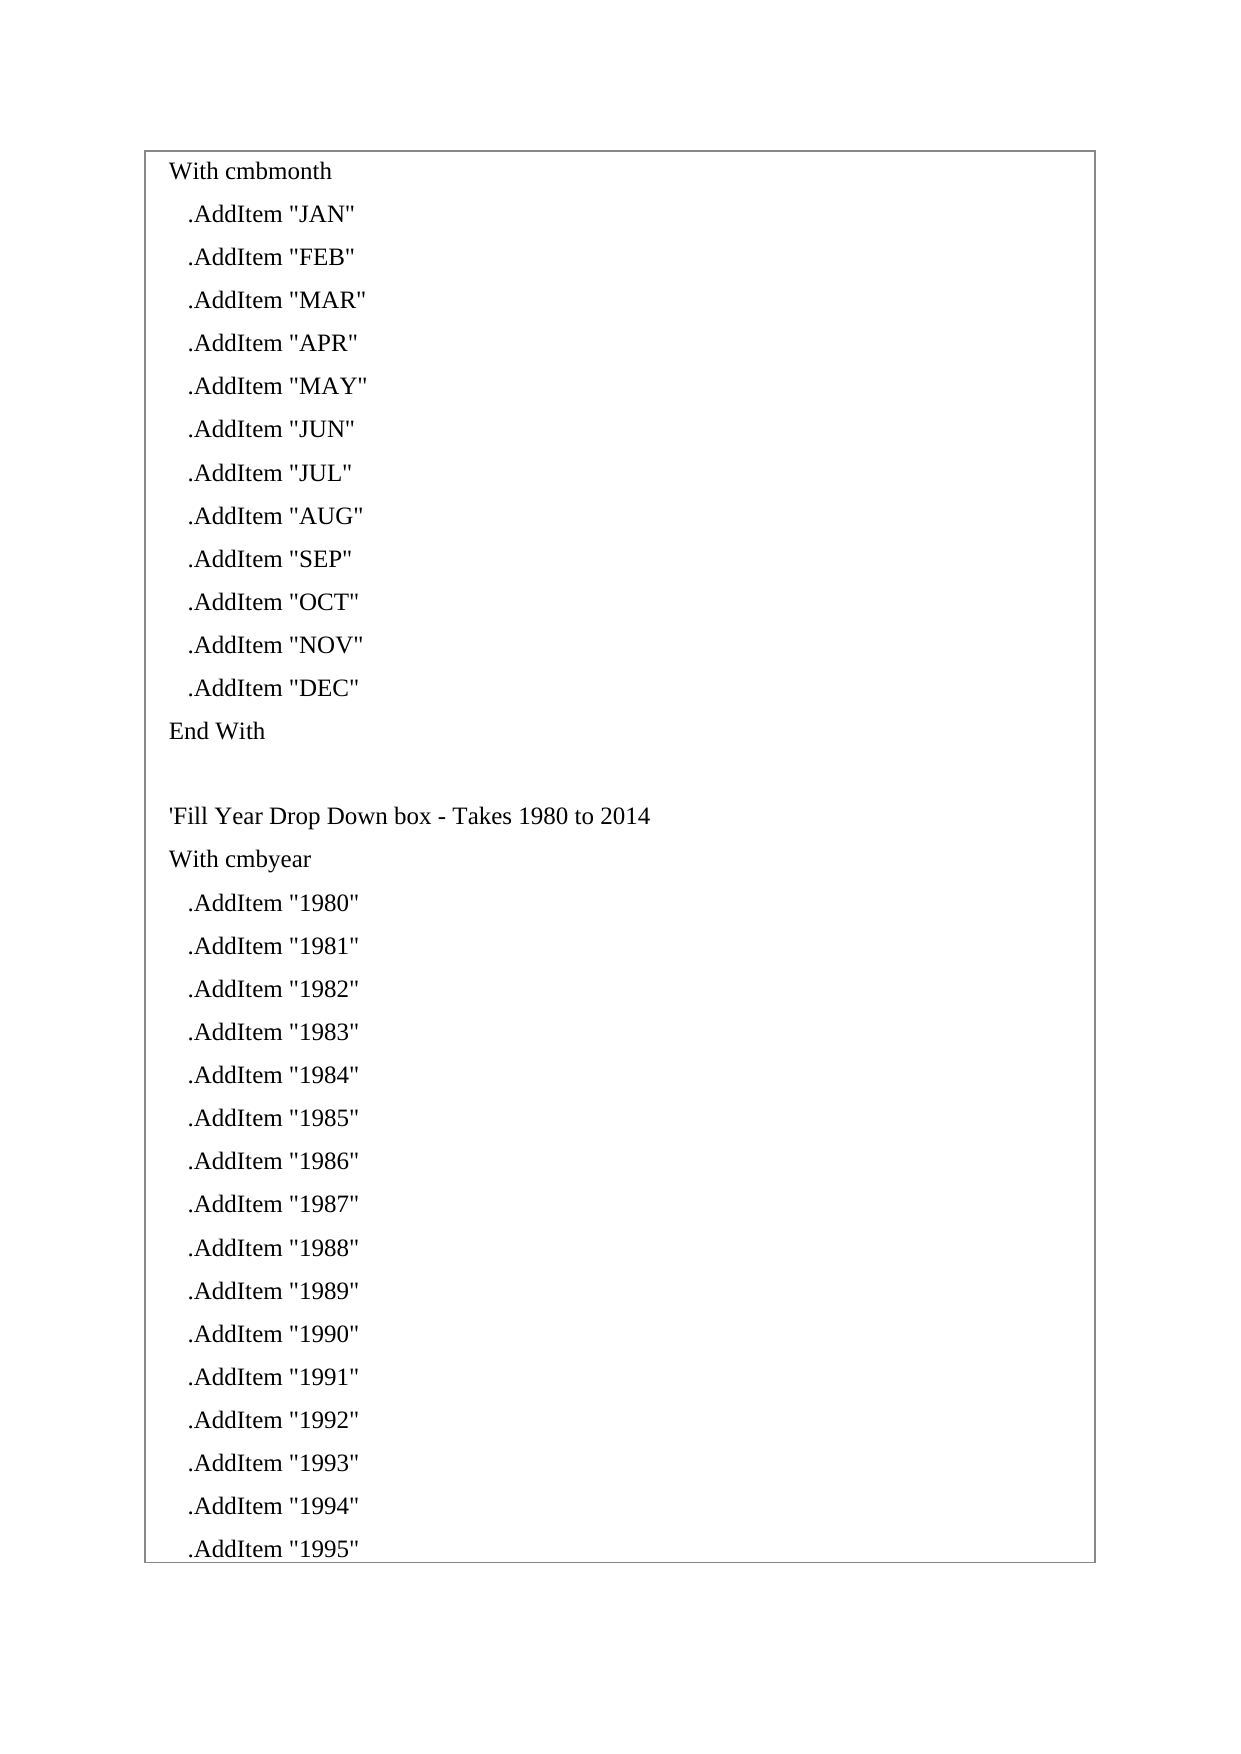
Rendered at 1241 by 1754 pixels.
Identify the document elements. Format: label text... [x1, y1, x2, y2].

text .AddItem "JUN" [146, 409, 1094, 443]
text .AddItem "AUG" [146, 495, 1094, 529]
text .AddItem "NOV" [146, 624, 1094, 659]
text .AddItem "MAR" [146, 279, 1094, 314]
text .AddItem "1984" [146, 1054, 1094, 1089]
text .AddItem "1995" [146, 1529, 1094, 1562]
text .AddItem "1994" [146, 1486, 1094, 1520]
text .AddItem "DEC" [146, 667, 1094, 702]
text .AddItem "1988" [146, 1227, 1094, 1261]
text .AddItem "1992" [146, 1399, 1094, 1434]
text .AddItem "1989" [146, 1270, 1094, 1304]
text .AddItem "1980" [146, 882, 1094, 916]
text With cmbmonth [146, 152, 1094, 184]
text .AddItem "1990" [146, 1313, 1094, 1348]
text .AddItem "JUL" [146, 452, 1094, 486]
text .AddItem "1982" [146, 968, 1094, 1003]
text .AddItem "1986" [146, 1141, 1094, 1175]
text .AddItem "JAN" [146, 193, 1094, 228]
text .AddItem "APR" [146, 322, 1094, 357]
text 'Fill Year Drop Down box - Takes 1980 to 2014 [146, 796, 1094, 830]
text .AddItem "1993" [146, 1443, 1094, 1477]
text .AddItem "1981" [146, 925, 1094, 959]
text With cmbyear [146, 839, 1094, 873]
text .AddItem "1983" [146, 1011, 1094, 1046]
text .AddItem "SEP" [146, 538, 1094, 573]
text .AddItem "OCT" [146, 581, 1094, 616]
text .AddItem "FEB" [146, 236, 1094, 271]
text .AddItem "1987" [146, 1184, 1094, 1218]
text .AddItem "MAY" [146, 366, 1094, 400]
text .AddItem "1985" [146, 1098, 1094, 1132]
text .AddItem "1991" [146, 1356, 1094, 1391]
text End With [146, 711, 1094, 745]
